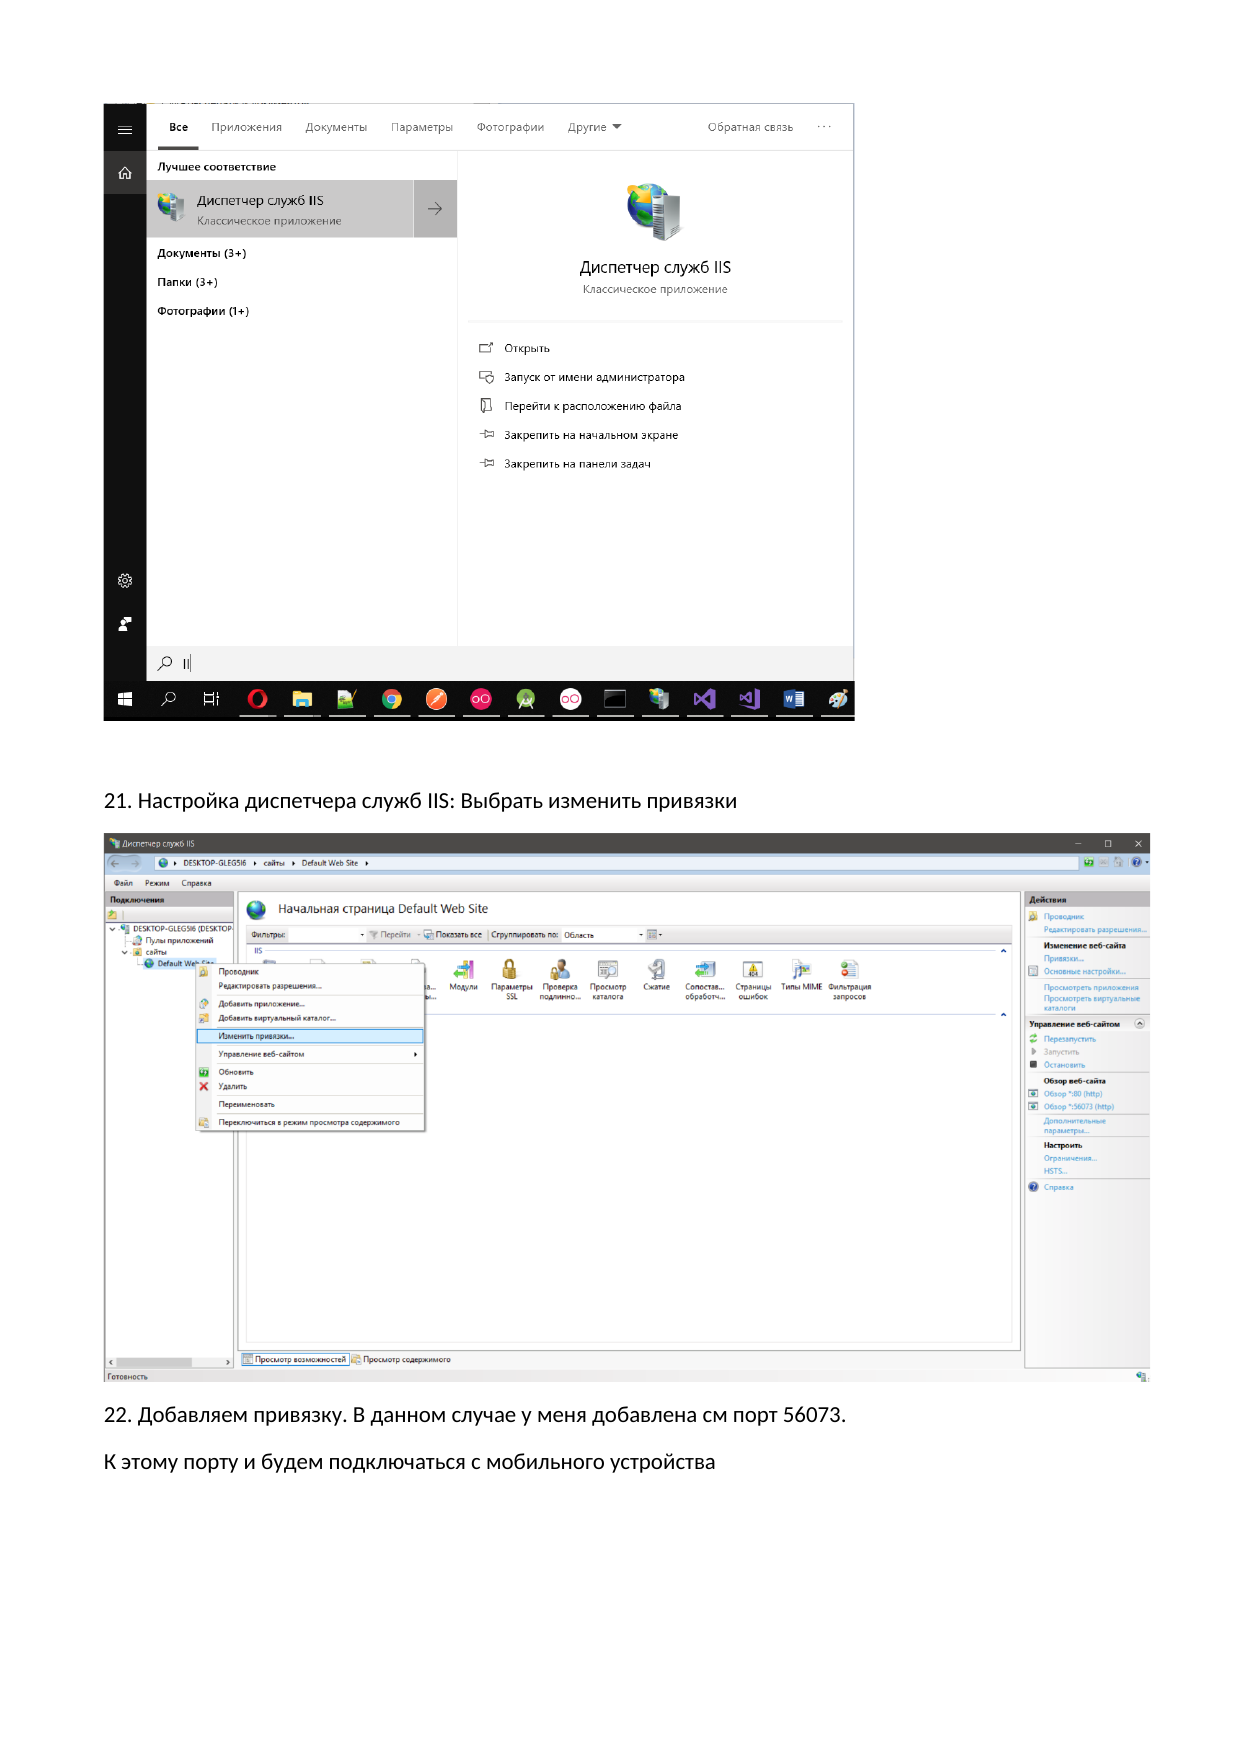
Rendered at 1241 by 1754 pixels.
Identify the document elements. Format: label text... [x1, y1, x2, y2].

picture [103, 833, 1151, 1382]
picture [103, 103, 855, 721]
text 22. Добавляем привязку. В данном случае у меня добавлена см порт 56073. [103, 1400, 1152, 1428]
text К этому порту и будем подключаться с мобильного устройства [103, 1447, 1152, 1475]
text 21. Настройка диспетчера служб IIS: Выбрать изменить привязки [103, 787, 1152, 814]
